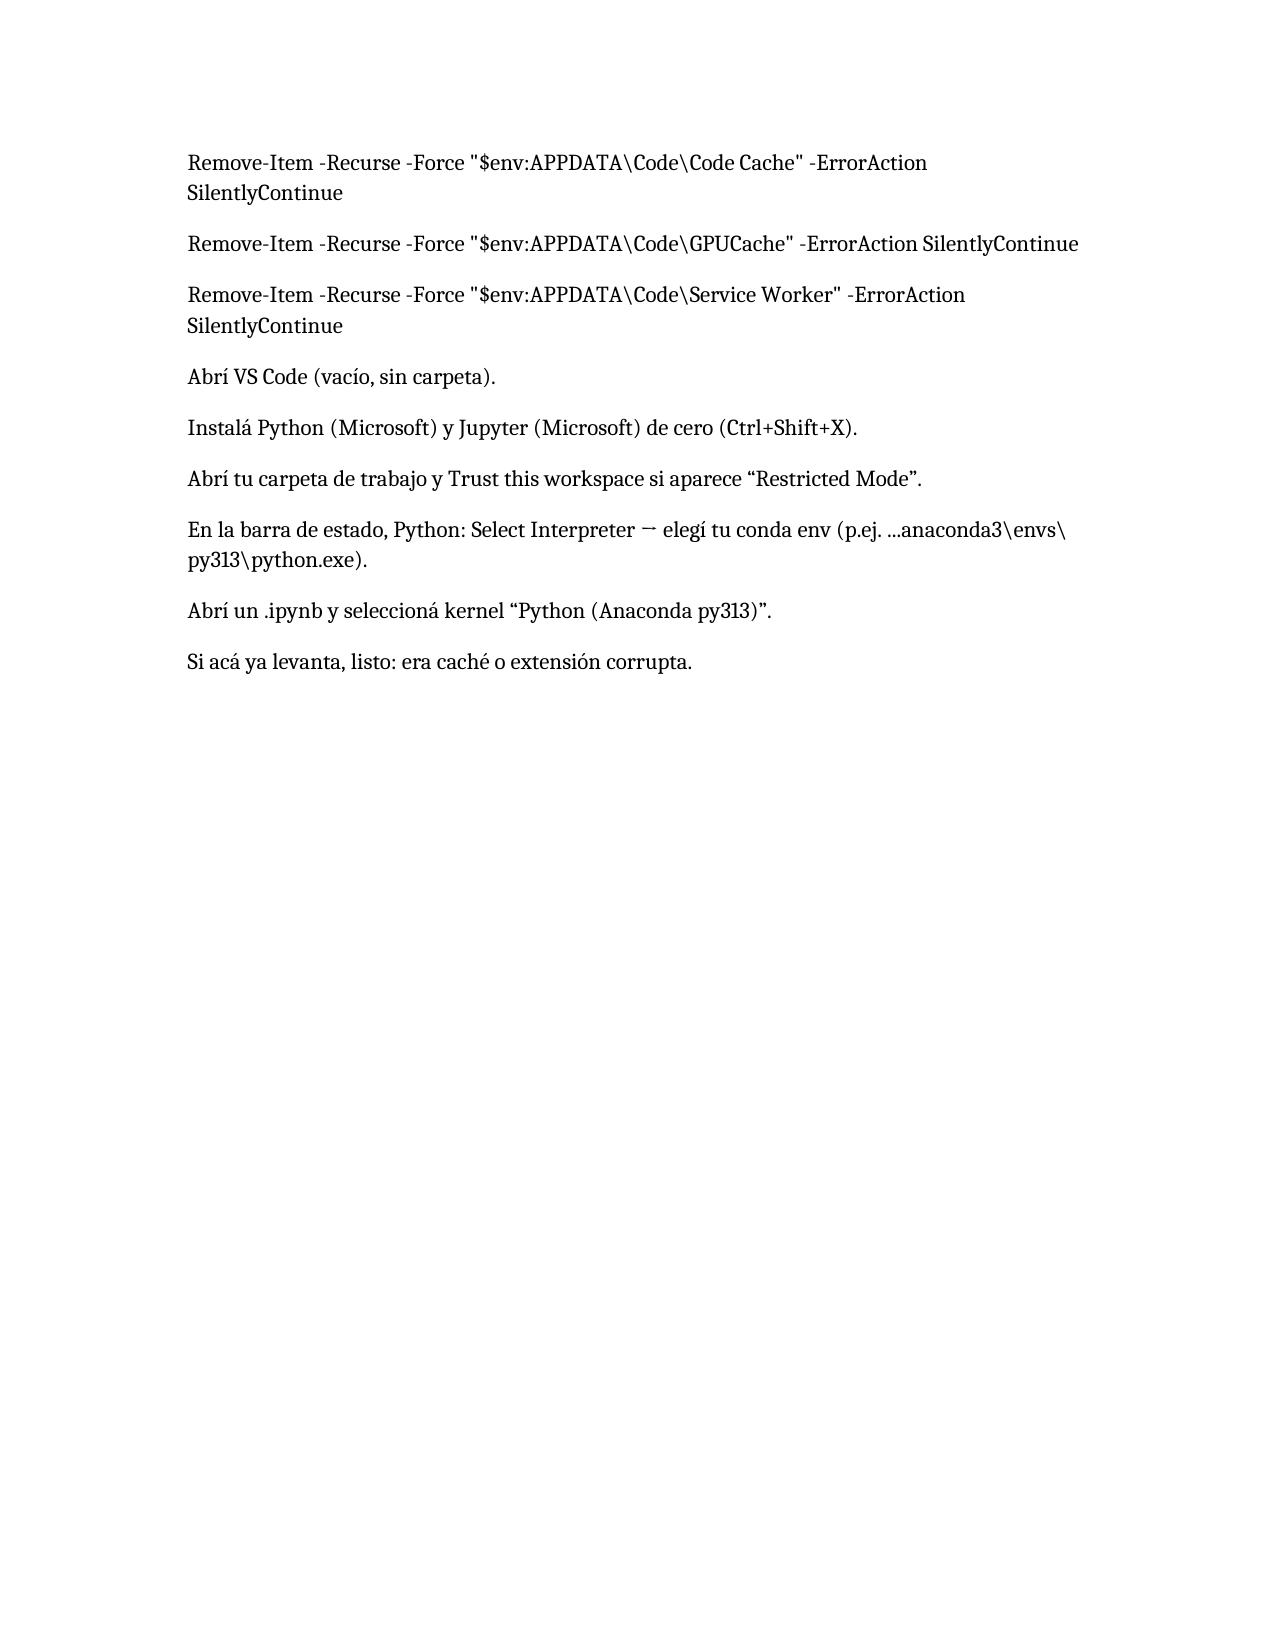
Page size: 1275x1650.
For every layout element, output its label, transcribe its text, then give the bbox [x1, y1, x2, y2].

text En la barra de estado, Python: Select Interpreter → elegí tu conda env (p.ej. ...anaconda3\envs\py313\python.exe). [187, 517, 1087, 573]
text Remove-Item -Recurse -Force "$env:APPDATA\Code\Code Cache" -ErrorAction SilentlyContinue [187, 150, 1087, 207]
text Remove-Item -Recurse -Force "$env:APPDATA\Code\GPUCache" -ErrorAction SilentlyContinue [187, 231, 1087, 258]
text Remove-Item -Recurse -Force "$env:APPDATA\Code\Service Worker" -ErrorAction SilentlyContinue [187, 282, 1087, 339]
text Abrí VS Code (vacío, sin carpeta). [187, 363, 1087, 390]
text Si acá ya levanta, listo: era caché o extensión corrupta. [187, 649, 1087, 675]
text Abrí tu carpeta de trabajo y Trust this workspace si aparece “Restricted Mode”. [187, 466, 1087, 492]
text Instalá Python (Microsoft) y Jupyter (Microsoft) de cero (Ctrl+Shift+X). [187, 414, 1087, 441]
text Abrí un .ipynb y seleccioná kernel “Python (Anaconda py313)”. [187, 598, 1087, 624]
